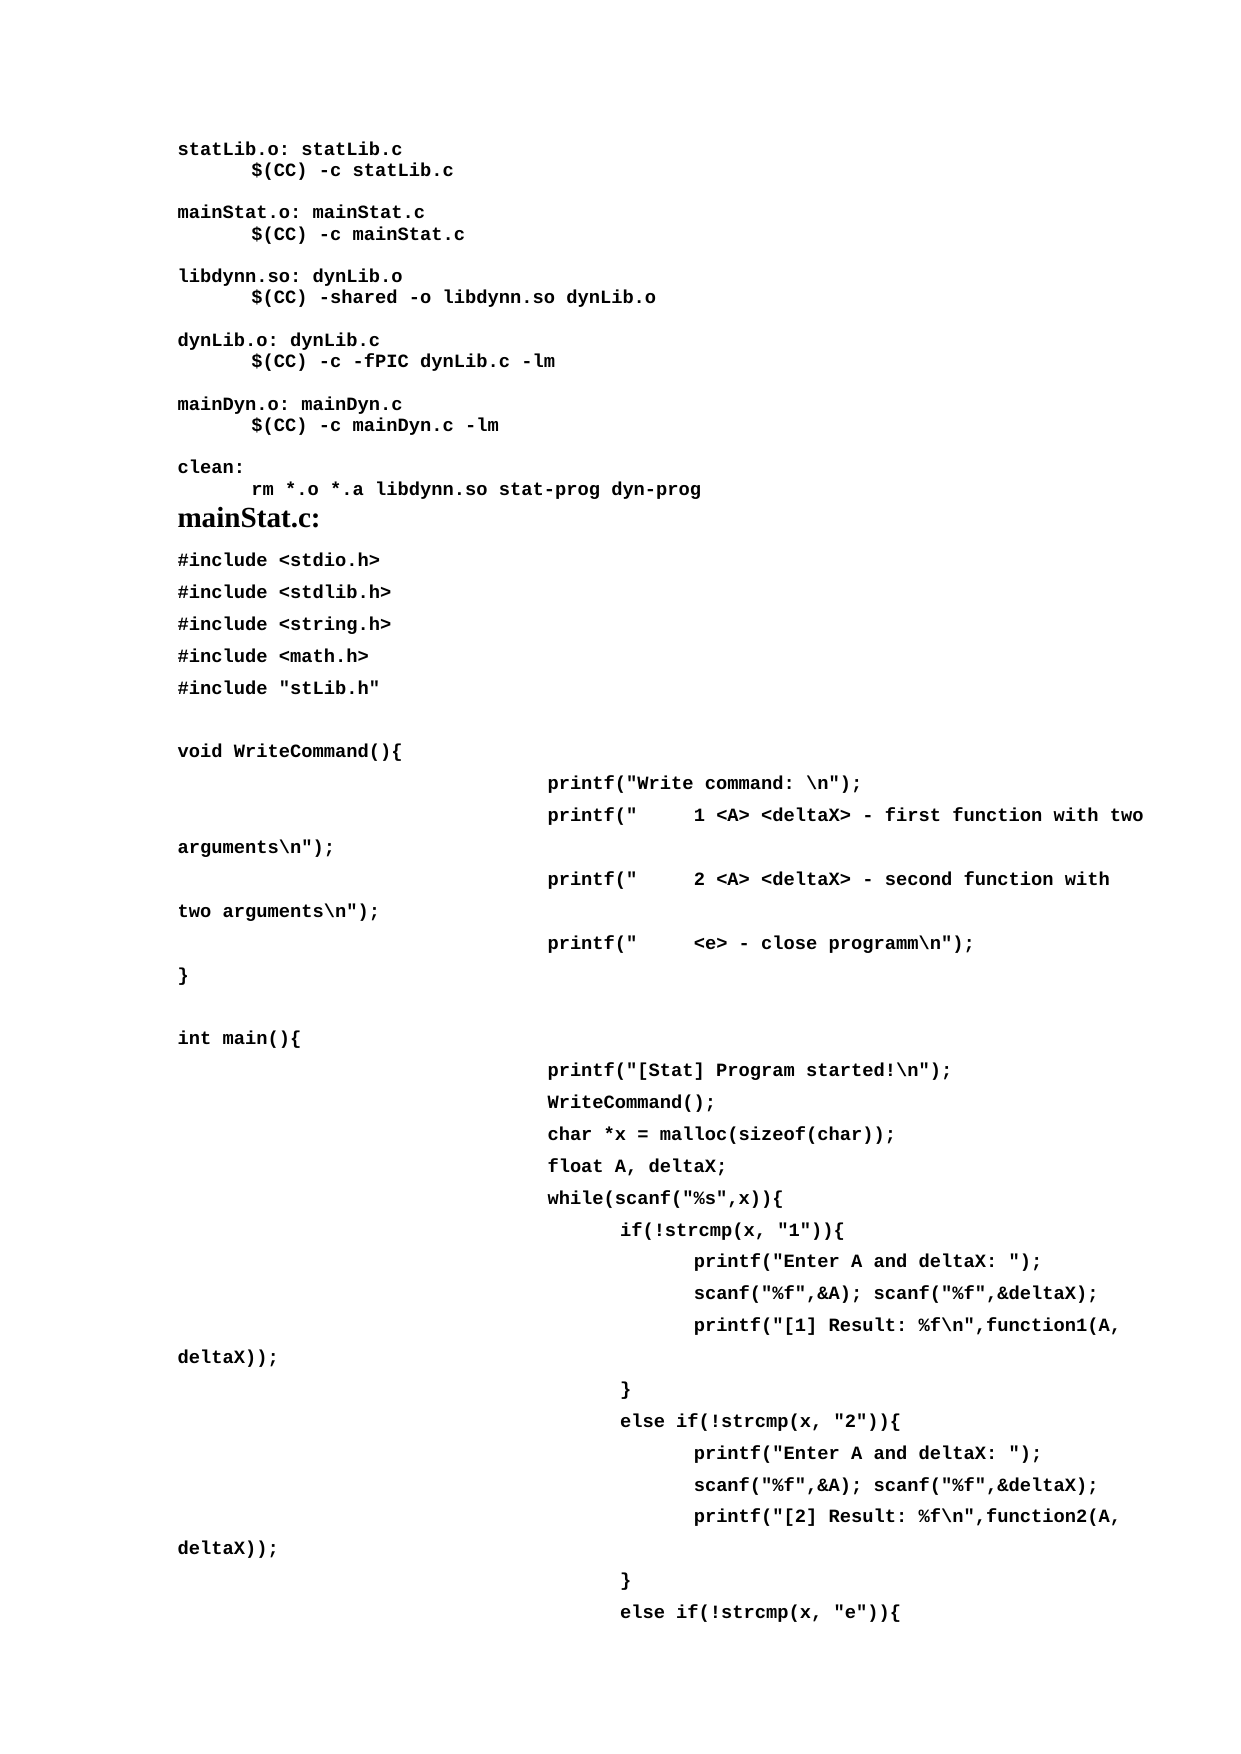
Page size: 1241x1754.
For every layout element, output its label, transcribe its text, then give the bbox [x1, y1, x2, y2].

text rm *.o *.a libdynn.so stat-prog dyn-prog [177, 479, 1152, 501]
text char *x = malloc(sizeof(char)); [177, 1125, 1152, 1146]
text printf(" <e> - close programm\n"); [177, 933, 1152, 955]
text dynLib.o: dynLib.c [177, 331, 1152, 352]
text } [177, 1380, 1152, 1401]
text printf("Enter A and deltaX: "); [177, 1252, 1152, 1273]
text $(CC) -c -fPIC dynLib.c -lm [177, 352, 1152, 373]
text } [177, 1571, 1152, 1592]
text mainStat.o: mainStat.c [177, 203, 1152, 224]
text $(CC) -shared -o libdynn.so dynLib.o [177, 288, 1152, 309]
text printf("[Stat] Program started!\n"); [177, 1061, 1152, 1082]
text $(CC) -c mainDyn.c -lm [177, 416, 1152, 437]
text else if(!strcmp(x, "2")){ [177, 1412, 1152, 1433]
text printf("Write command: \n"); [177, 774, 1152, 795]
text clean: [177, 458, 1152, 479]
text } [177, 965, 1152, 987]
text #include "stLib.h" [177, 678, 1152, 700]
text $(CC) -c statLib.c [177, 161, 1152, 182]
text while(scanf("%s",x)){ [177, 1188, 1152, 1210]
text int main(){ [177, 1029, 1152, 1050]
text #include <math.h> [177, 647, 1152, 668]
text #include <stdlib.h> [177, 583, 1152, 604]
text statLib.o: statLib.c [177, 139, 1152, 161]
text printf(" 1 <A> <deltaX> - first function with two arguments\n"); [177, 806, 1152, 859]
text printf(" 2 <A> <deltaX> - second function with two arguments\n"); [177, 870, 1152, 923]
text WriteCommand(); [177, 1093, 1152, 1114]
text printf("Enter A and deltaX: "); [177, 1443, 1152, 1465]
text scanf("%f",&A); scanf("%f",&deltaX); [177, 1475, 1152, 1497]
text float A, deltaX; [177, 1157, 1152, 1178]
text #include <string.h> [177, 615, 1152, 636]
text mainDyn.o: mainDyn.c [177, 394, 1152, 416]
text printf("[2] Result: %f\n",function2(A, deltaX)); [177, 1507, 1152, 1560]
text void WriteCommand(){ [177, 742, 1152, 763]
text $(CC) -c mainStat.c [177, 224, 1152, 246]
text mainStat.c: [177, 501, 1152, 534]
text scanf("%f",&A); scanf("%f",&deltaX); [177, 1284, 1152, 1305]
text #include <stdio.h> [177, 551, 1152, 572]
text else if(!strcmp(x, "e")){ [177, 1603, 1152, 1624]
text libdynn.so: dynLib.o [177, 267, 1152, 288]
text printf("[1] Result: %f\n",function1(A, deltaX)); [177, 1316, 1152, 1369]
text if(!strcmp(x, "1")){ [177, 1220, 1152, 1242]
